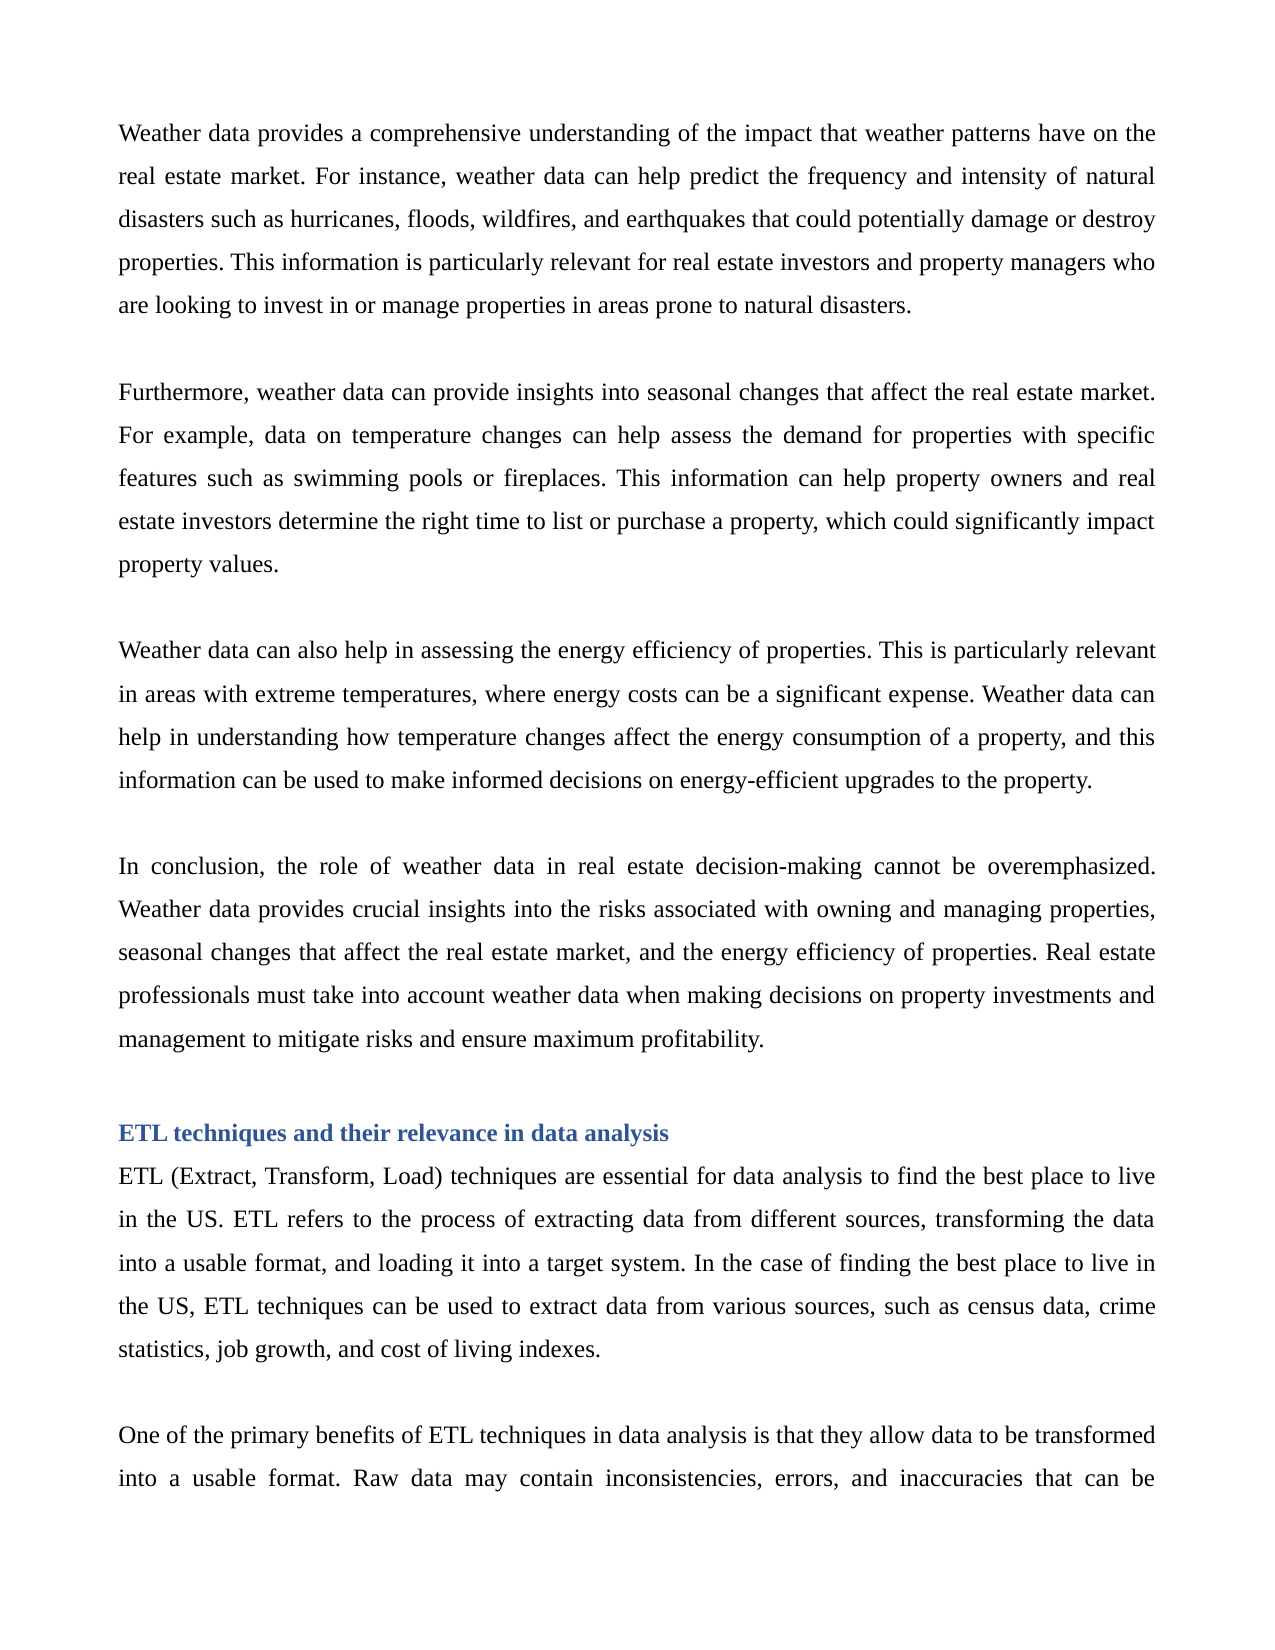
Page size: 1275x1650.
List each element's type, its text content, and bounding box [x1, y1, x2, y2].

text In conclusion, the role of weather data in real estate decision-making cannot be overemphasized. Weather data provides crucial insights into the risks associated with owning and managing properties, seasonal changes that affect the real estate market, and the energy efficiency of properties. Real estate professionals must take into account weather data when making decisions on property investments and management to mitigate risks and ensure maximum profitability. [118, 851, 1157, 1052]
text ETL (Extract, Transform, Load) techniques are essential for data analysis to find the best place to live in the US. ETL refers to the process of extracting data from different sources, transforming the data into a usable format, and loading it into a target system. In the case of finding the best place to live in the US, ETL techniques can be used to extract data from various sources, such as census data, crime statistics, job growth, and cost of living indexes. [118, 1161, 1157, 1363]
subtitle ETL techniques and their relevance in data analysis [118, 1118, 1157, 1147]
text Weather data can also help in assessing the energy efficiency of properties. This is particularly relevant in areas with extreme temperatures, where energy costs can be a significant expense. Weather data can help in understanding how temperature changes affect the energy consumption of a property, and this information can be used to make informed decisions on energy-efficient upgrades to the property. [118, 636, 1157, 794]
text Weather data provides a comprehensive understanding of the impact that weather patterns have on the real estate market. For instance, weather data can help predict the frequency and intensity of natural disasters such as hurricanes, floods, wildfires, and earthquakes that could potentially damage or destroy properties. This information is particularly relevant for real estate investors and property managers who are looking to invest in or manage properties in areas prone to natural disasters. [118, 118, 1157, 319]
text Furthermore, weather data can provide insights into seasonal changes that affect the real estate market. For example, data on temperature changes can help assess the demand for properties with specific features such as swimming pools or fireplaces. This information can help property owners and real estate investors determine the right time to list or purchase a property, which could significantly impact property values. [118, 377, 1157, 578]
